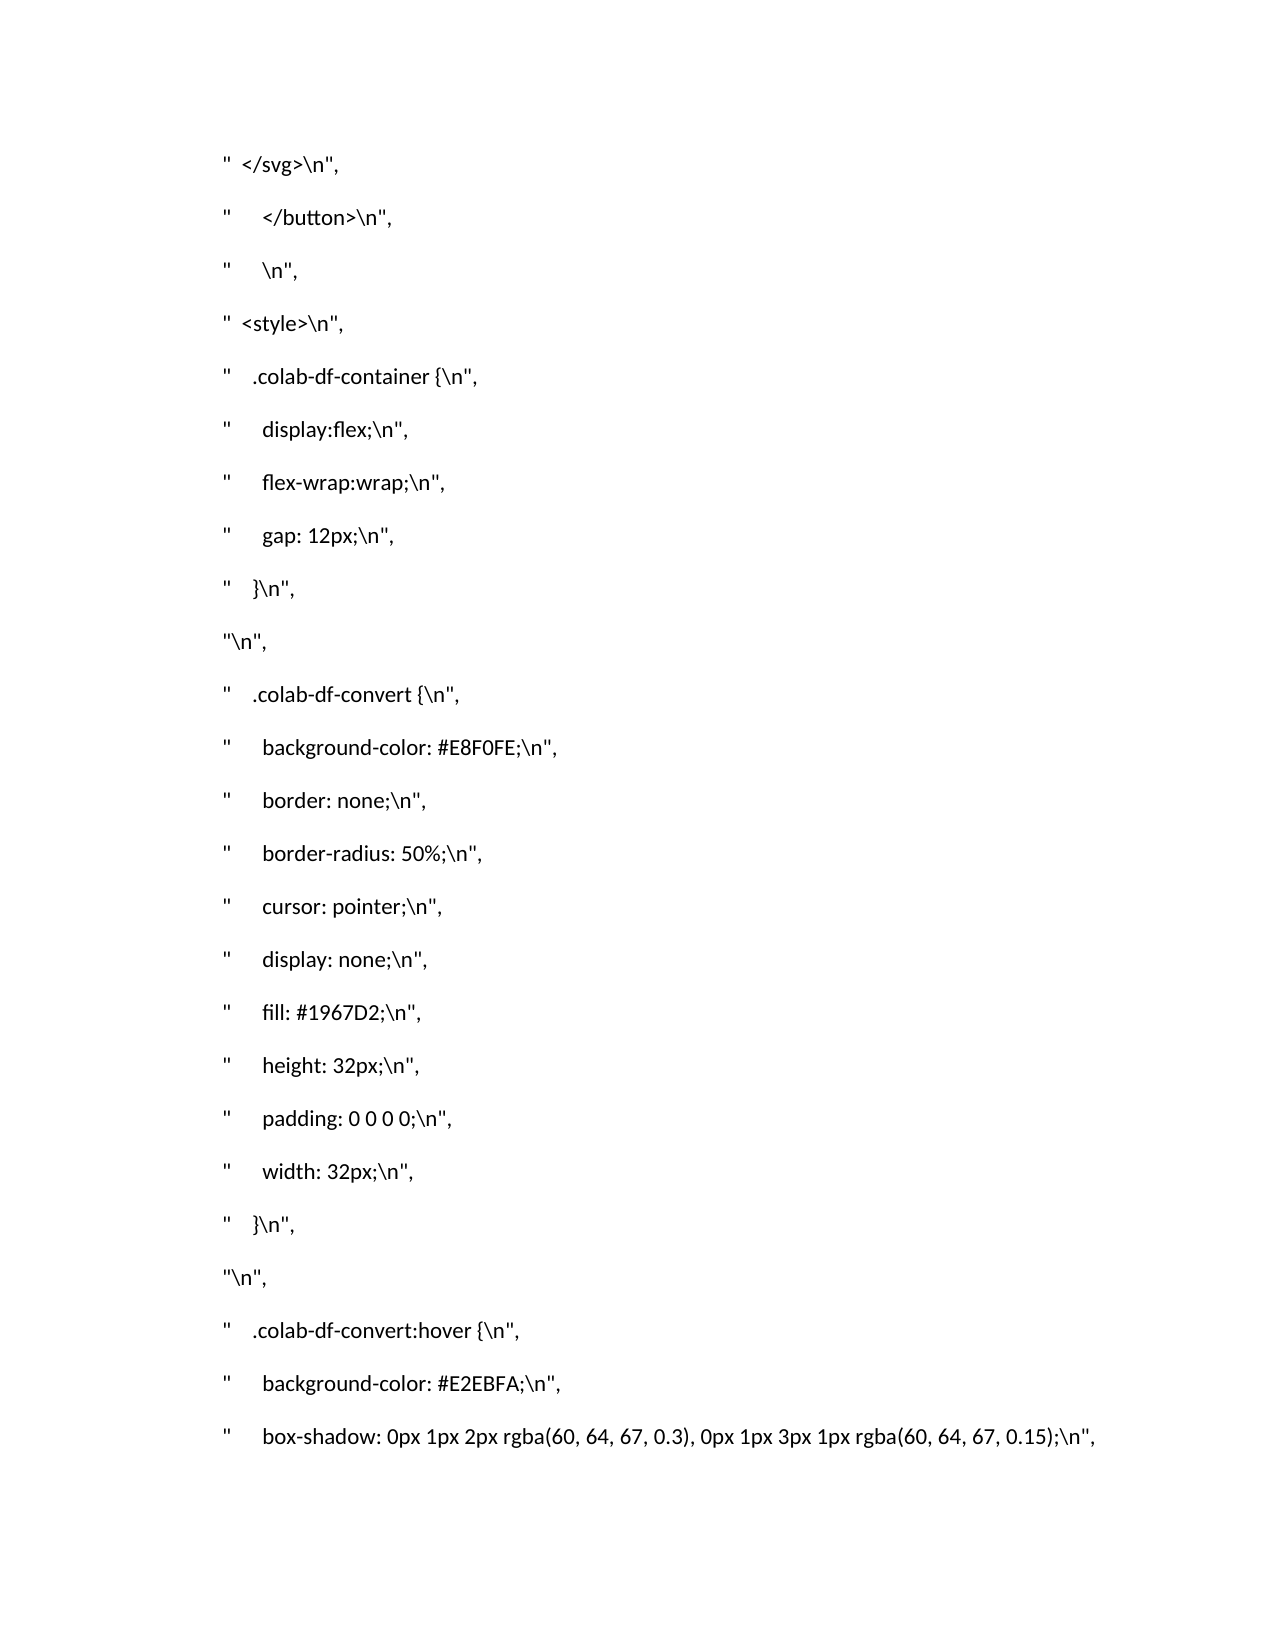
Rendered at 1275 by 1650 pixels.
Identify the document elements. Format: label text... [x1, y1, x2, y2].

text " display:flex;\n", [150, 415, 1125, 443]
text " gap: 12px;\n", [150, 521, 1125, 549]
text " flex-wrap:wrap;\n", [150, 468, 1125, 496]
text " display: none;\n", [150, 945, 1125, 973]
text " </button>\n", [150, 203, 1125, 231]
text " height: 32px;\n", [150, 1051, 1125, 1079]
text " }\n", [150, 1210, 1125, 1238]
text "\n", [150, 627, 1125, 655]
text " padding: 0 0 0 0;\n", [150, 1104, 1125, 1132]
text " border: none;\n", [150, 786, 1125, 814]
text " border-radius: 50%;\n", [150, 839, 1125, 867]
text " fill: #1967D2;\n", [150, 998, 1125, 1026]
text " width: 32px;\n", [150, 1157, 1125, 1185]
text " </svg>\n", [150, 150, 1125, 178]
text " .colab-df-container {\n", [150, 362, 1125, 390]
text " <style>\n", [150, 309, 1125, 337]
text " box-shadow: 0px 1px 2px rgba(60, 64, 67, 0.3), 0px 1px 3px 1px rgba(60, 64, 67, 0.15);\n", [150, 1422, 1125, 1451]
text "\n", [150, 1263, 1125, 1291]
text " background-color: #E8F0FE;\n", [150, 733, 1125, 761]
text " .colab-df-convert:hover {\n", [150, 1316, 1125, 1344]
text " \n", [150, 256, 1125, 284]
text " .colab-df-convert {\n", [150, 680, 1125, 708]
text " }\n", [150, 574, 1125, 602]
text " background-color: #E2EBFA;\n", [150, 1369, 1125, 1397]
text " cursor: pointer;\n", [150, 892, 1125, 920]
